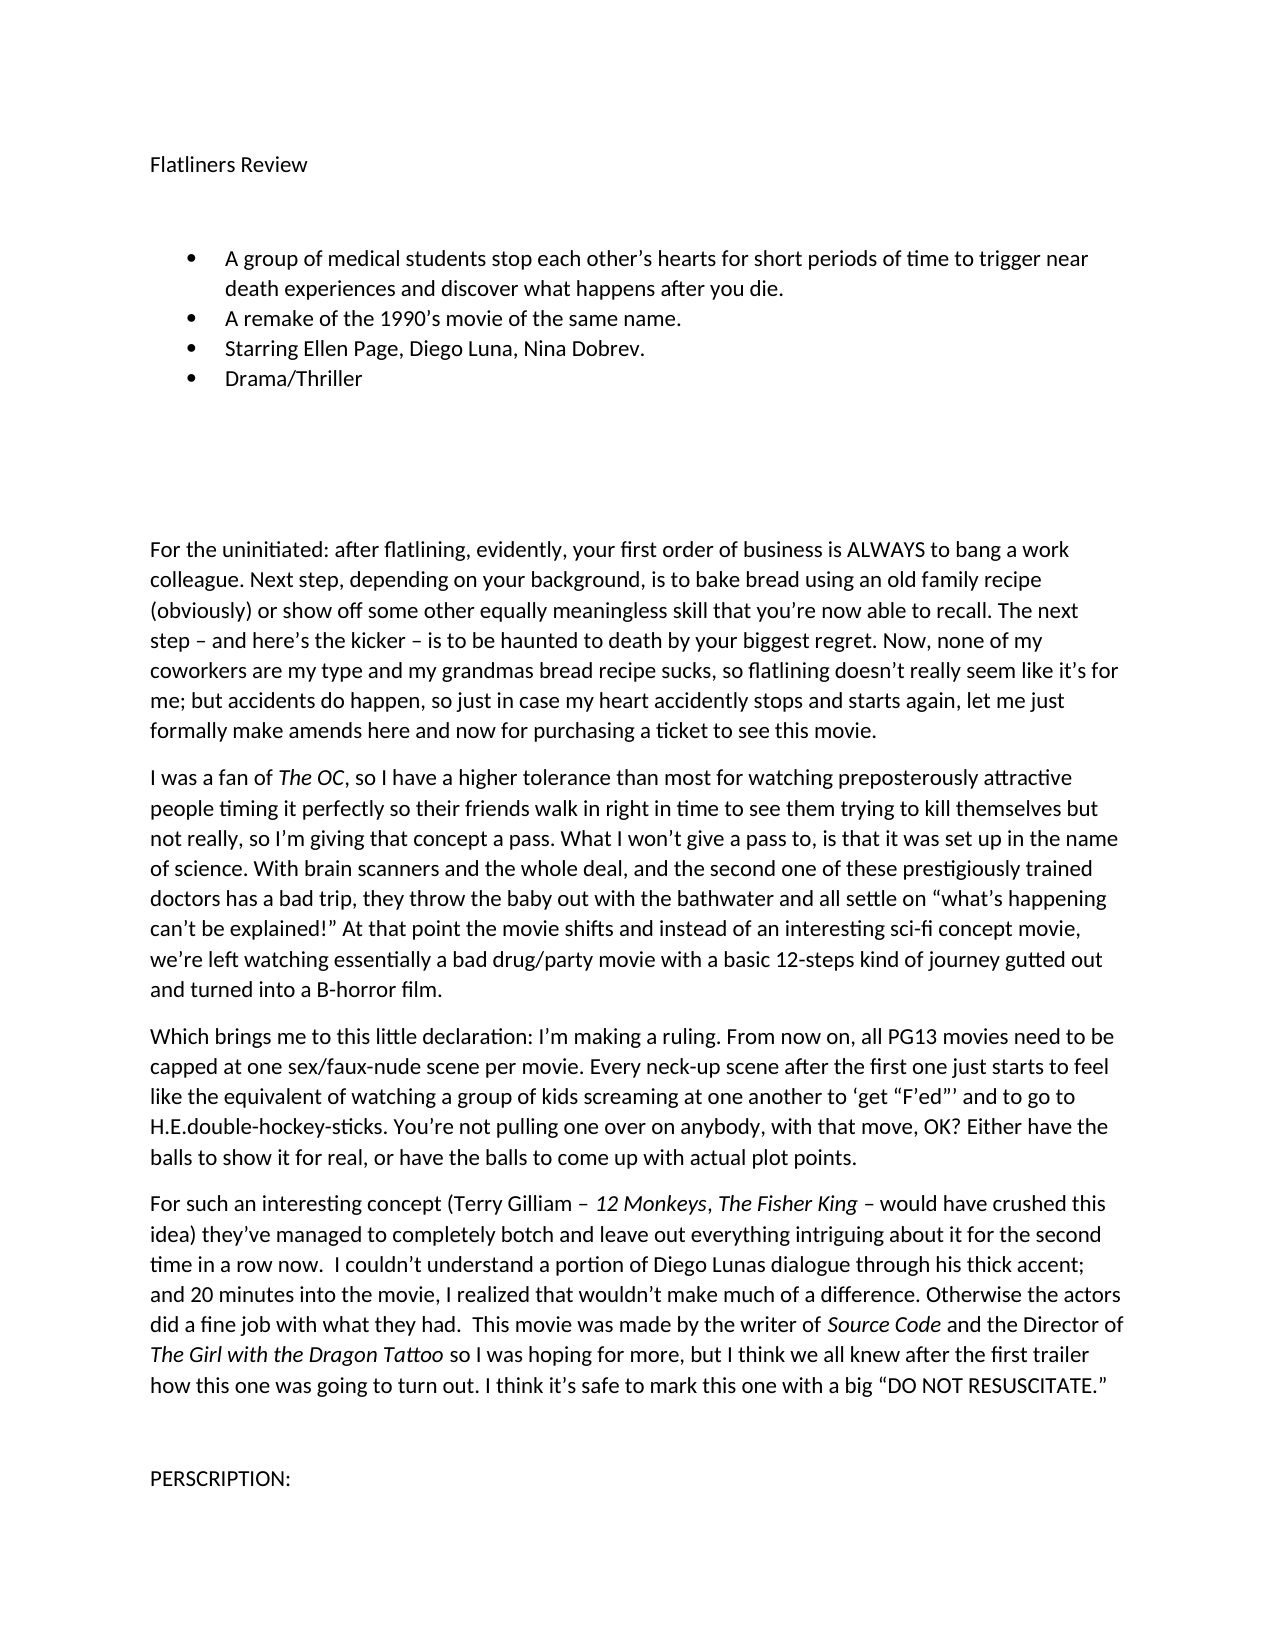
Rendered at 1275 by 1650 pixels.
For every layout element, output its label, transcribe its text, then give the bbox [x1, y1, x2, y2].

list A group of medical students stop each other’s hearts for short periods of time to trigger near death experiences and discover what happens after you die. [187, 244, 1125, 302]
text PERSCRIPTION: [150, 1464, 1125, 1493]
text Flatliners Review [150, 150, 1125, 178]
text I was a fan of The OC, so I have a higher tolerance than most for watching preposterously attractive people timing it perfectly so their friends walk in right in time to see them trying to kill themselves but not really, so I’m giving that concept a pass. What I won’t give a pass to, is that it was set up in the name of science. With brain scanners and the whole deal, and the second one of these prestigiously trained doctors has a bad trip, they throw the baby out with the bathwater and all settle on “what’s happening can’t be explained!” At that point the movie shifts and instead of an interesting sci-fi concept movie, we’re left watching essentially a bad drug/party movie with a basic 12-steps kind of journey gutted out and turned into a B-horror film. [150, 763, 1125, 1003]
list A remake of the 1990’s movie of the same name. [187, 304, 1125, 332]
text For such an interesting concept (Terry Gilliam – 12 Monkeys, The Fisher King – would have crushed this idea) they’ve managed to completely botch and leave out everything intriguing about it for the second time in a row now. I couldn’t understand a portion of Diego Lunas dialogue through his thick accent; and 20 minutes into the movie, I realized that wouldn’t make much of a difference. Otherwise the actors did a fine job with what they had. This movie was made by the writer of Source Code and the Director of The Girl with the Dragon Tattoo so I was hoping for more, but I think we all knew after the first trailer how this one was going to turn out. I think it’s safe to mark this one with a big “DO NOT RESUSCITATE.” [150, 1189, 1125, 1399]
text Which brings me to this little declaration: I’m making a ruling. From now on, all PG13 movies need to be capped at one sex/faux-nude scene per movie. Every neck-up scene after the first one just starts to feel like the equivalent of watching a group of kids screaming at one another to ‘get “F’ed”’ and to go to H.E.double-hockey-sticks. You’re not pulling one over on anybody, with that move, OK? Either have the balls to show it for real, or have the balls to come up with actual plot points. [150, 1022, 1125, 1171]
list Starring Ellen Page, Diego Luna, Nina Dobrev. [187, 334, 1125, 362]
text For the uninitiated: after flatlining, evidently, your first order of business is ALWAYS to bang a work colleague. Next step, depending on your background, is to bake bread using an old family recipe (obviously) or show off some other equally meaningless skill that you’re now able to recall. The next step – and here’s the kicker – is to be haunted to death by your biggest regret. Now, none of my coworkers are my type and my grandmas bread recipe sucks, so flatlining doesn’t really seem like it’s for me; but accidents do happen, so just in case my heart accidently stops and starts again, let me just formally make amends here and now for purchasing a ticket to see this movie. [150, 535, 1125, 745]
list Drama/Thriller [187, 364, 1125, 393]
